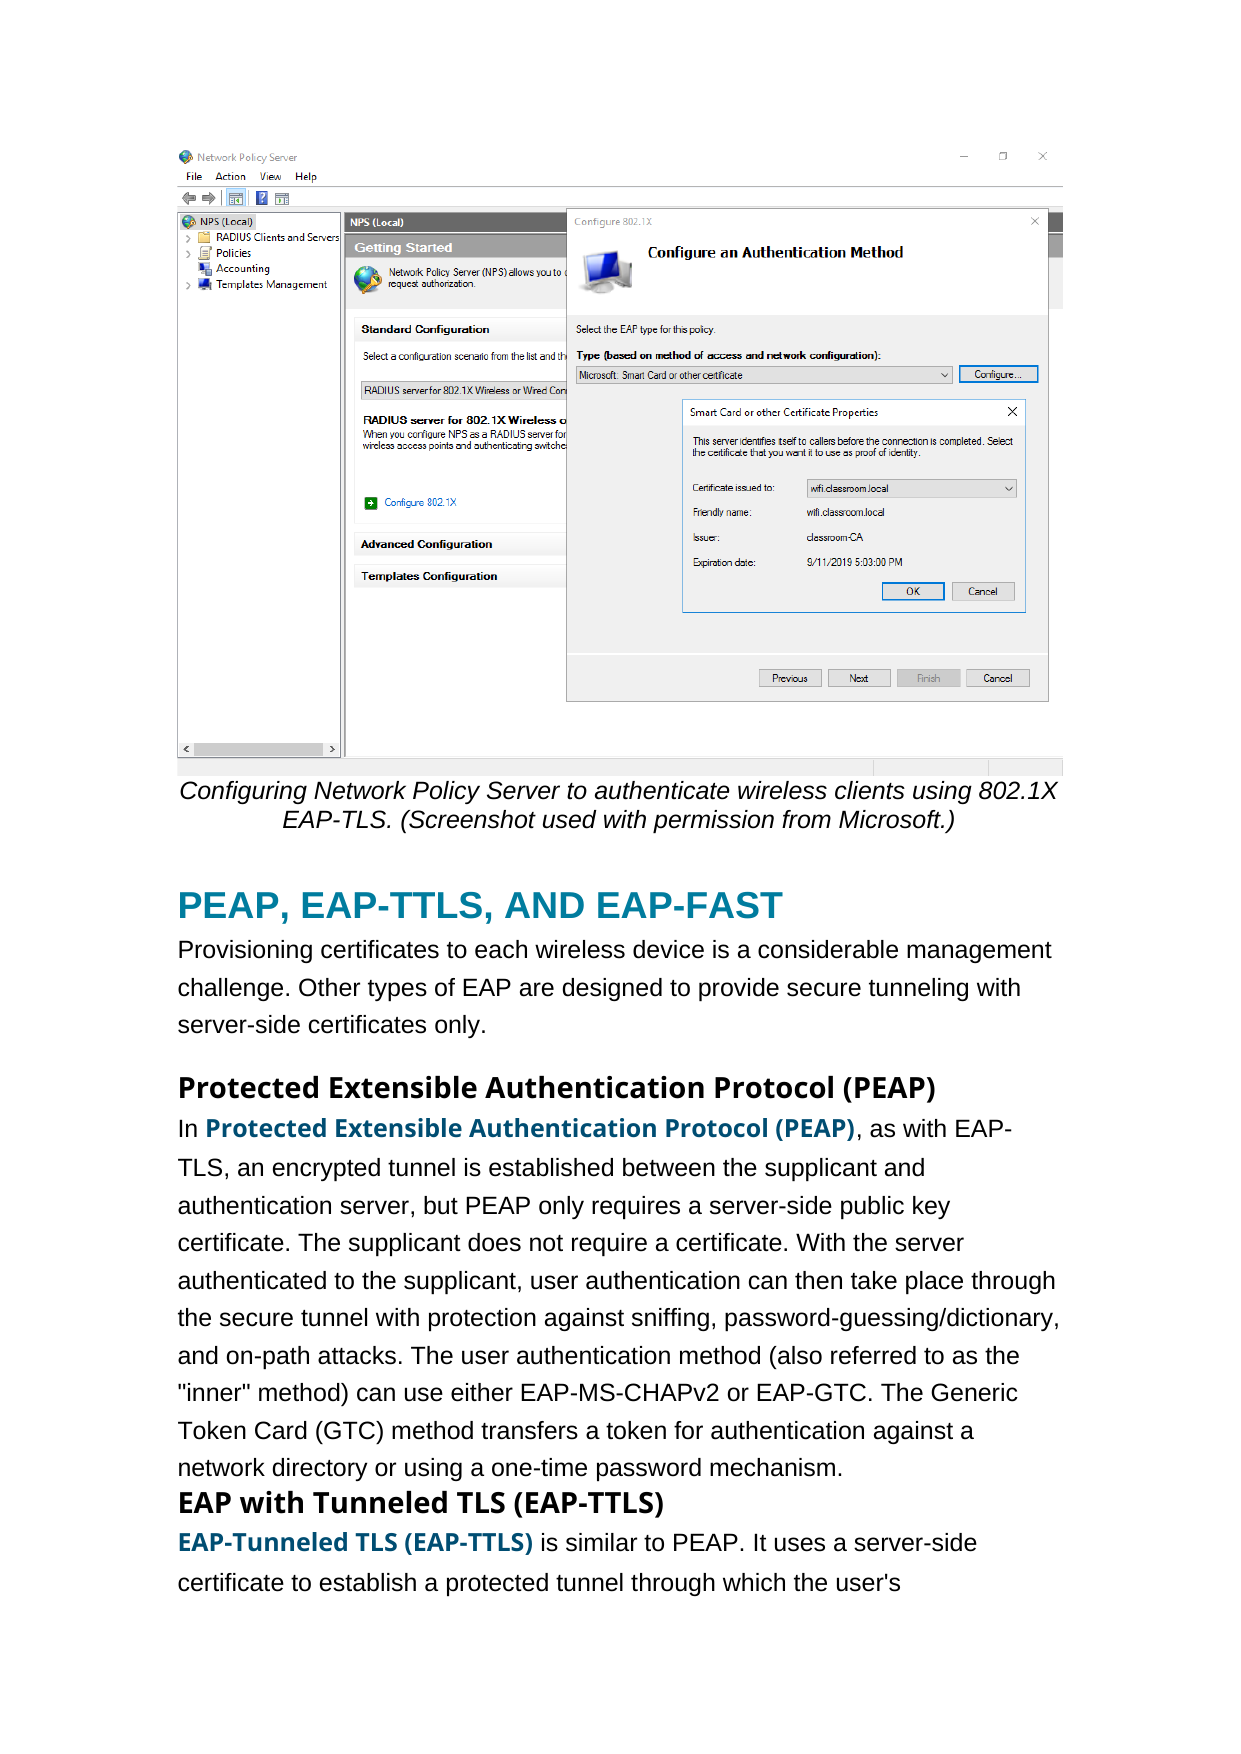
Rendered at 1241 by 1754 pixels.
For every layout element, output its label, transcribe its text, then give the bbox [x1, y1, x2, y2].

text PEAP, EAP-TTLS, AND EAP-FAST [177, 883, 1063, 927]
text In Protected Extensible Authentication Protocol (PEAP), as with EAP-TLS, an encrypted tunnel is established between the supplicant and authentication server, but PEAP only requires a server-side public key certificate. The supplicant does not require a certificate. With the server authenticated to the supplicant, user authentication can then take place through the secure tunnel with protection against sniffing, password-guessing/dictionary, and on-path attacks. The user authentication method (also referred to as the "inner" method) can use either EAP-MS-CHAPv2 or EAP-GTC. The Generic Token Card (GTC) method transfers a token for authentication against a network directory or using a one-time password mechanism. [177, 1107, 1063, 1482]
text Configuring Network Policy Server to authenticate wireless clients using 802.1X EAP-TLS. (Screenshot used with permission from Microsoft.) [177, 776, 1063, 833]
subtitle EAP with Tunneled TLS (EAP-TTLS) [177, 1482, 1063, 1522]
subtitle Protected Extensible Authentication Protocol (PEAP) [177, 1067, 1063, 1107]
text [177, 1522, 1063, 1597]
picture [177, 147, 1063, 776]
text Provisioning certificates to each wireless device is a considerable management challenge. Other types of EAP are designed to provide secure tunneling with server-side certificates only. [177, 927, 1063, 1039]
